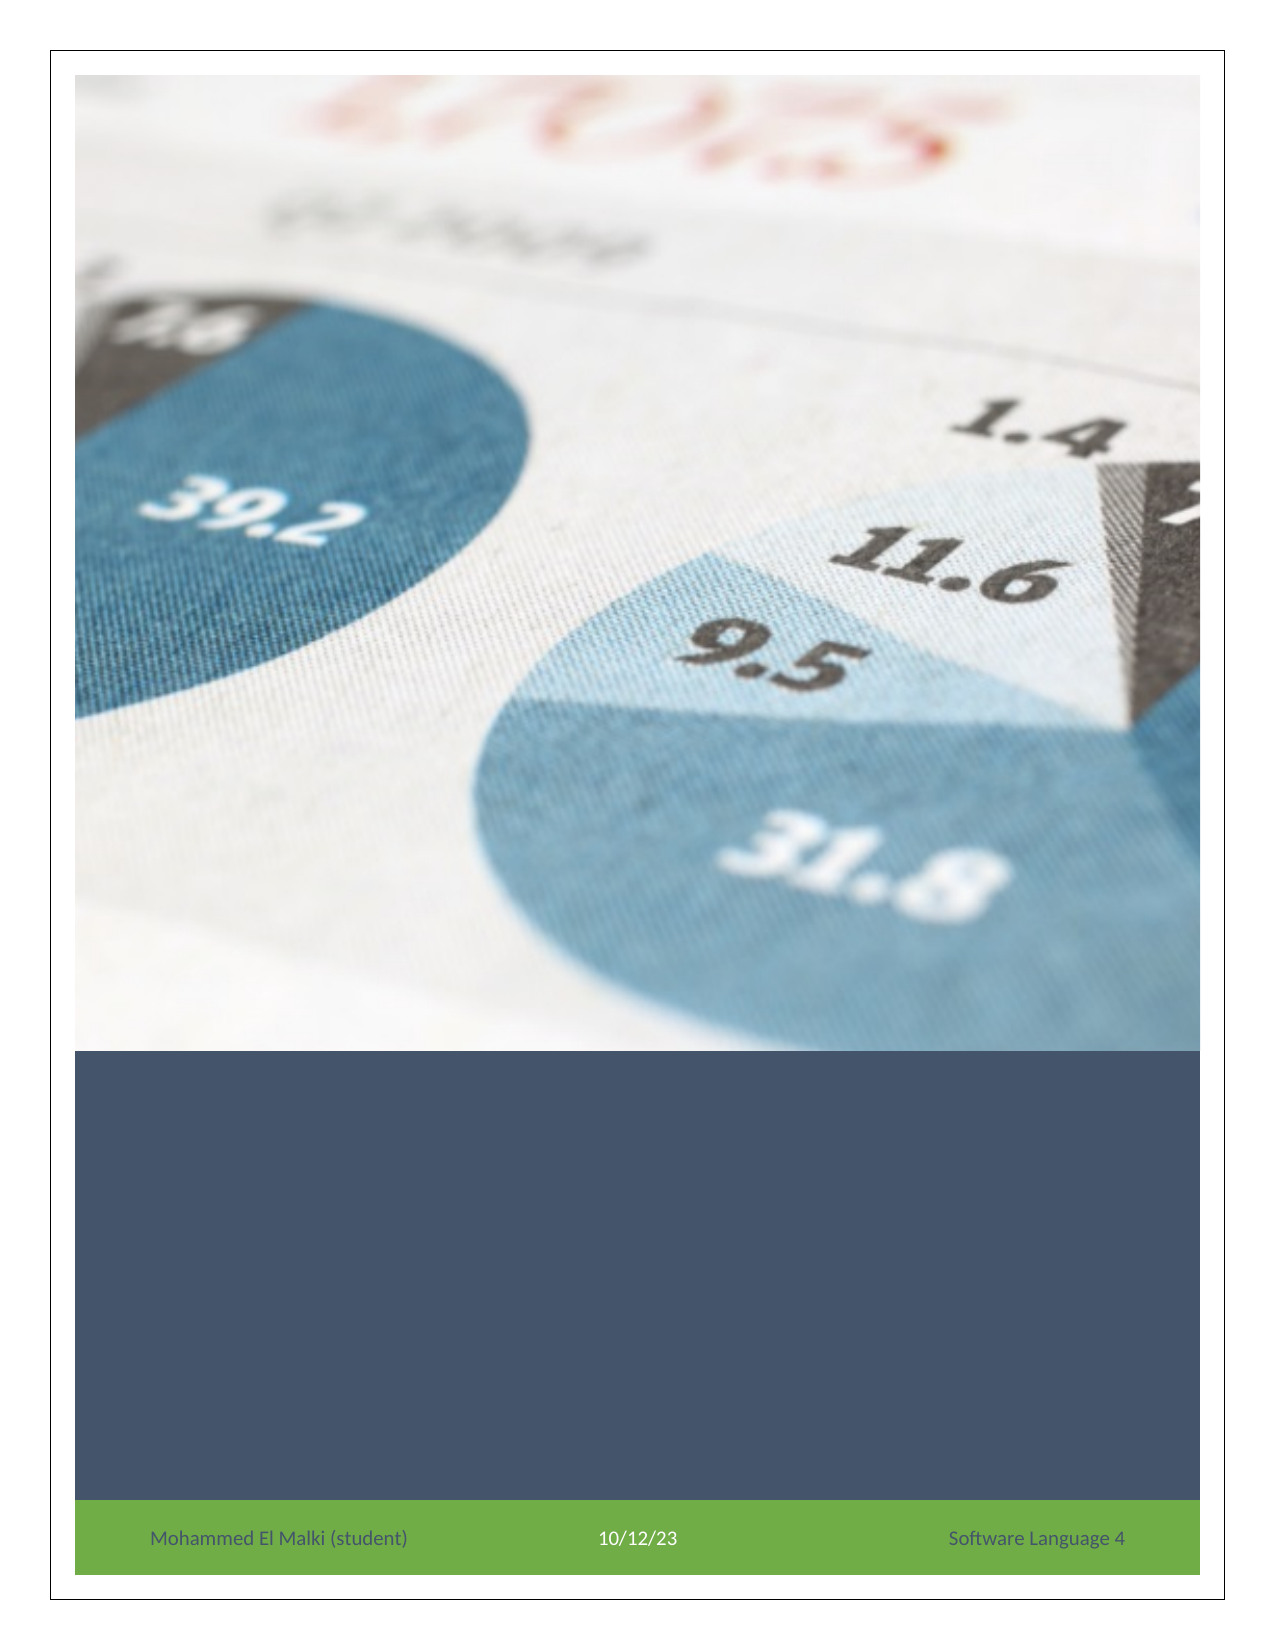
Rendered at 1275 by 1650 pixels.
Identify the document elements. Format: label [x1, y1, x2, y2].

picture [75, 75, 1200, 1051]
